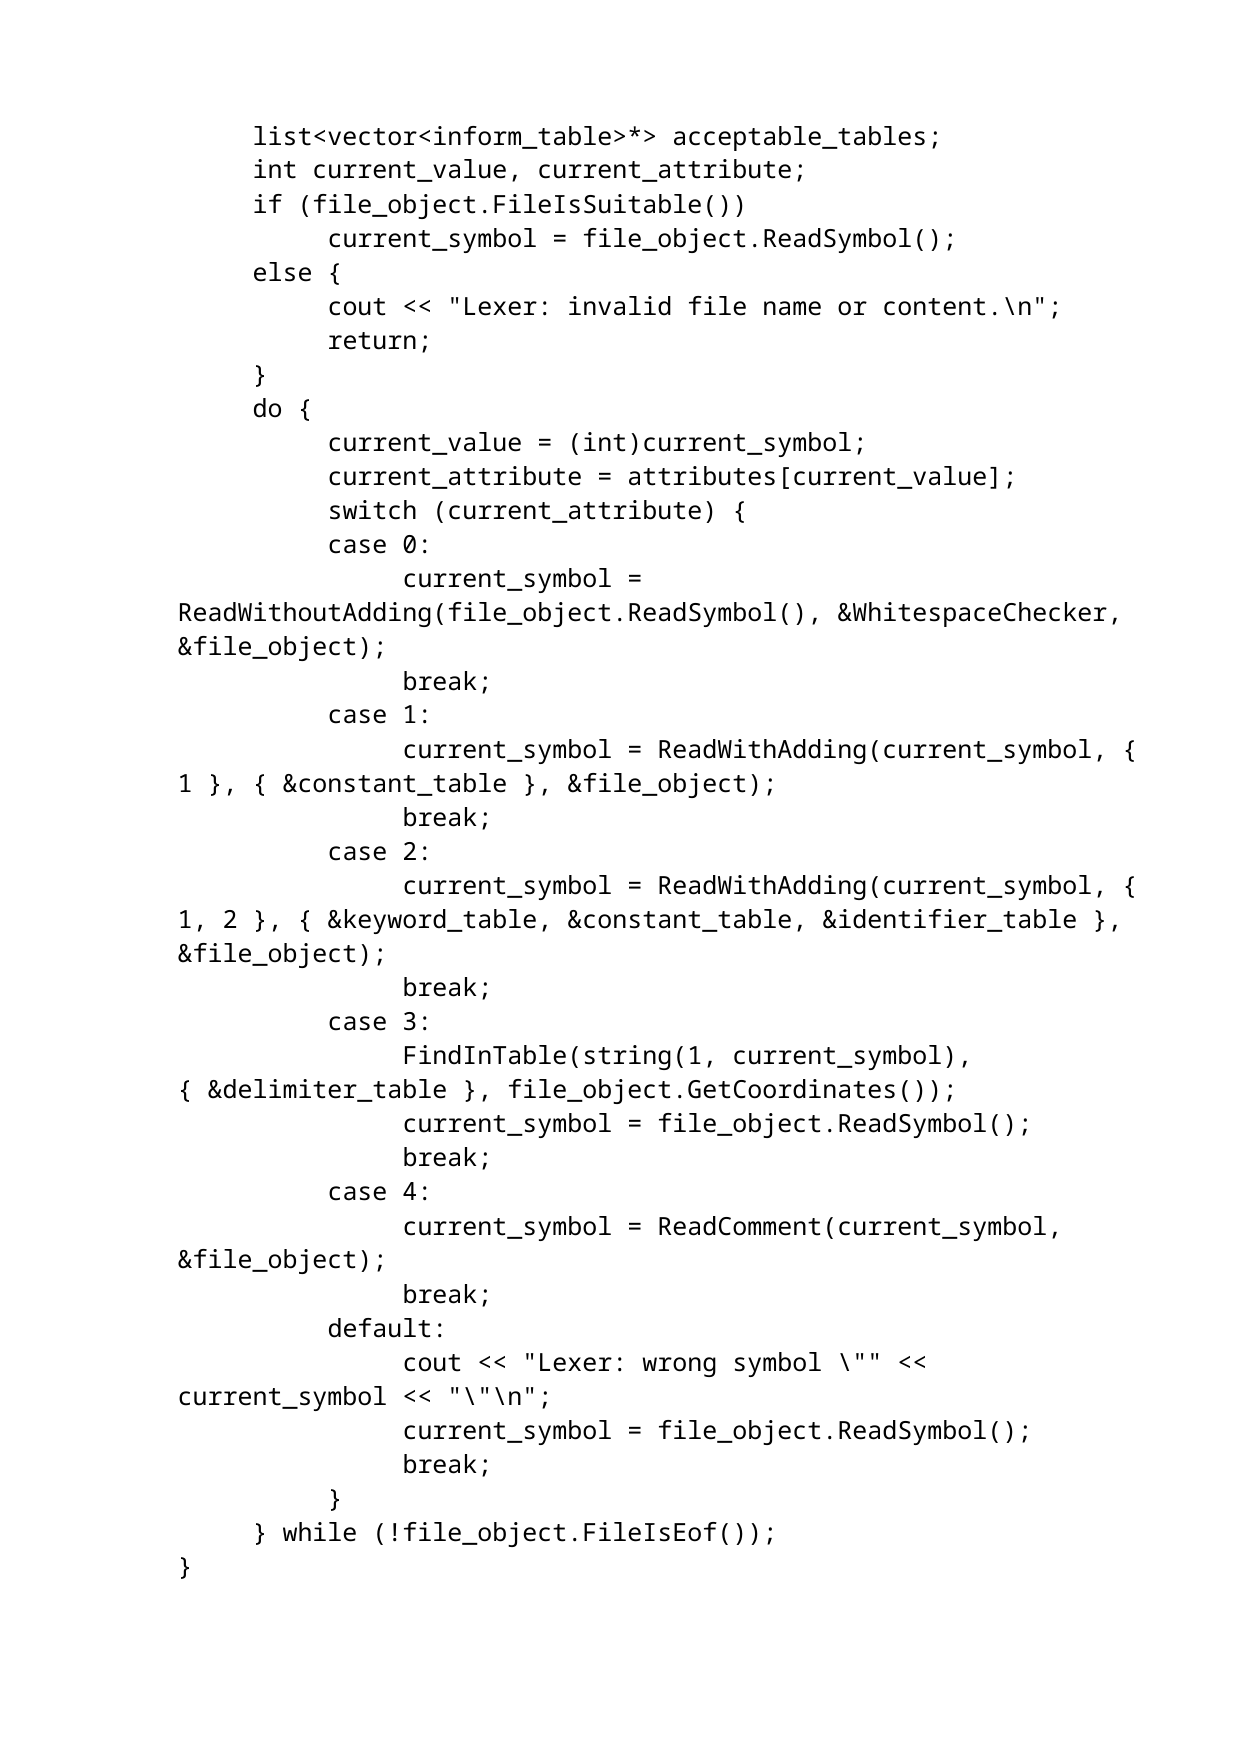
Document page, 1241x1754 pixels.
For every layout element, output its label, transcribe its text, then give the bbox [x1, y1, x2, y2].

text else { [177, 254, 1152, 288]
text current_symbol = ReadWithAdding(current_symbol, { 1, 2 }, { &keyword_table, &constant_table, &identifier_table }, &file_object); [177, 867, 1152, 970]
text switch (current_attribute) { [177, 493, 1152, 527]
text if (file_object.FileIsSuitable()) [177, 186, 1152, 220]
text case 1: [177, 697, 1152, 731]
text current_symbol = file_object.ReadSymbol(); [177, 1106, 1152, 1140]
text return; [177, 322, 1152, 357]
text } while (!file_object.FileIsEof()); [177, 1515, 1152, 1549]
text break; [177, 663, 1152, 697]
text break; [177, 1140, 1152, 1174]
text current_attribute = attributes[current_value]; [177, 459, 1152, 493]
text current_symbol = file_object.ReadSymbol(); [177, 1412, 1152, 1447]
text break; [177, 799, 1152, 833]
text } [177, 1481, 1152, 1515]
text current_symbol = ReadWithoutAdding(file_object.ReadSymbol(), &WhitespaceChecker, &file_object); [177, 561, 1152, 663]
text break; [177, 1276, 1152, 1310]
text current_symbol = ReadComment(current_symbol, &file_object); [177, 1208, 1152, 1276]
text case 4: [177, 1174, 1152, 1208]
text cout << "Lexer: invalid file name or content.\n"; [177, 288, 1152, 322]
text break; [177, 1447, 1152, 1481]
text cout << "Lexer: wrong symbol \"" << current_symbol << "\"\n"; [177, 1344, 1152, 1412]
text do { [177, 391, 1152, 425]
text case 3: [177, 1004, 1152, 1038]
text } [177, 1549, 1152, 1583]
text FindInTable(string(1, current_symbol), { &delimiter_table }, file_object.GetCoordinates()); [177, 1038, 1152, 1106]
text default: [177, 1310, 1152, 1344]
text } [177, 357, 1152, 391]
text break; [177, 970, 1152, 1004]
text current_value = (int)current_symbol; [177, 425, 1152, 459]
text list<vector<inform_table>*> acceptable_tables; [177, 118, 1152, 152]
text case 2: [177, 833, 1152, 867]
text current_symbol = file_object.ReadSymbol(); [177, 220, 1152, 254]
text int current_value, current_attribute; [177, 152, 1152, 186]
text current_symbol = ReadWithAdding(current_symbol, { 1 }, { &constant_table }, &file_object); [177, 731, 1152, 799]
text case 0: [177, 527, 1152, 561]
